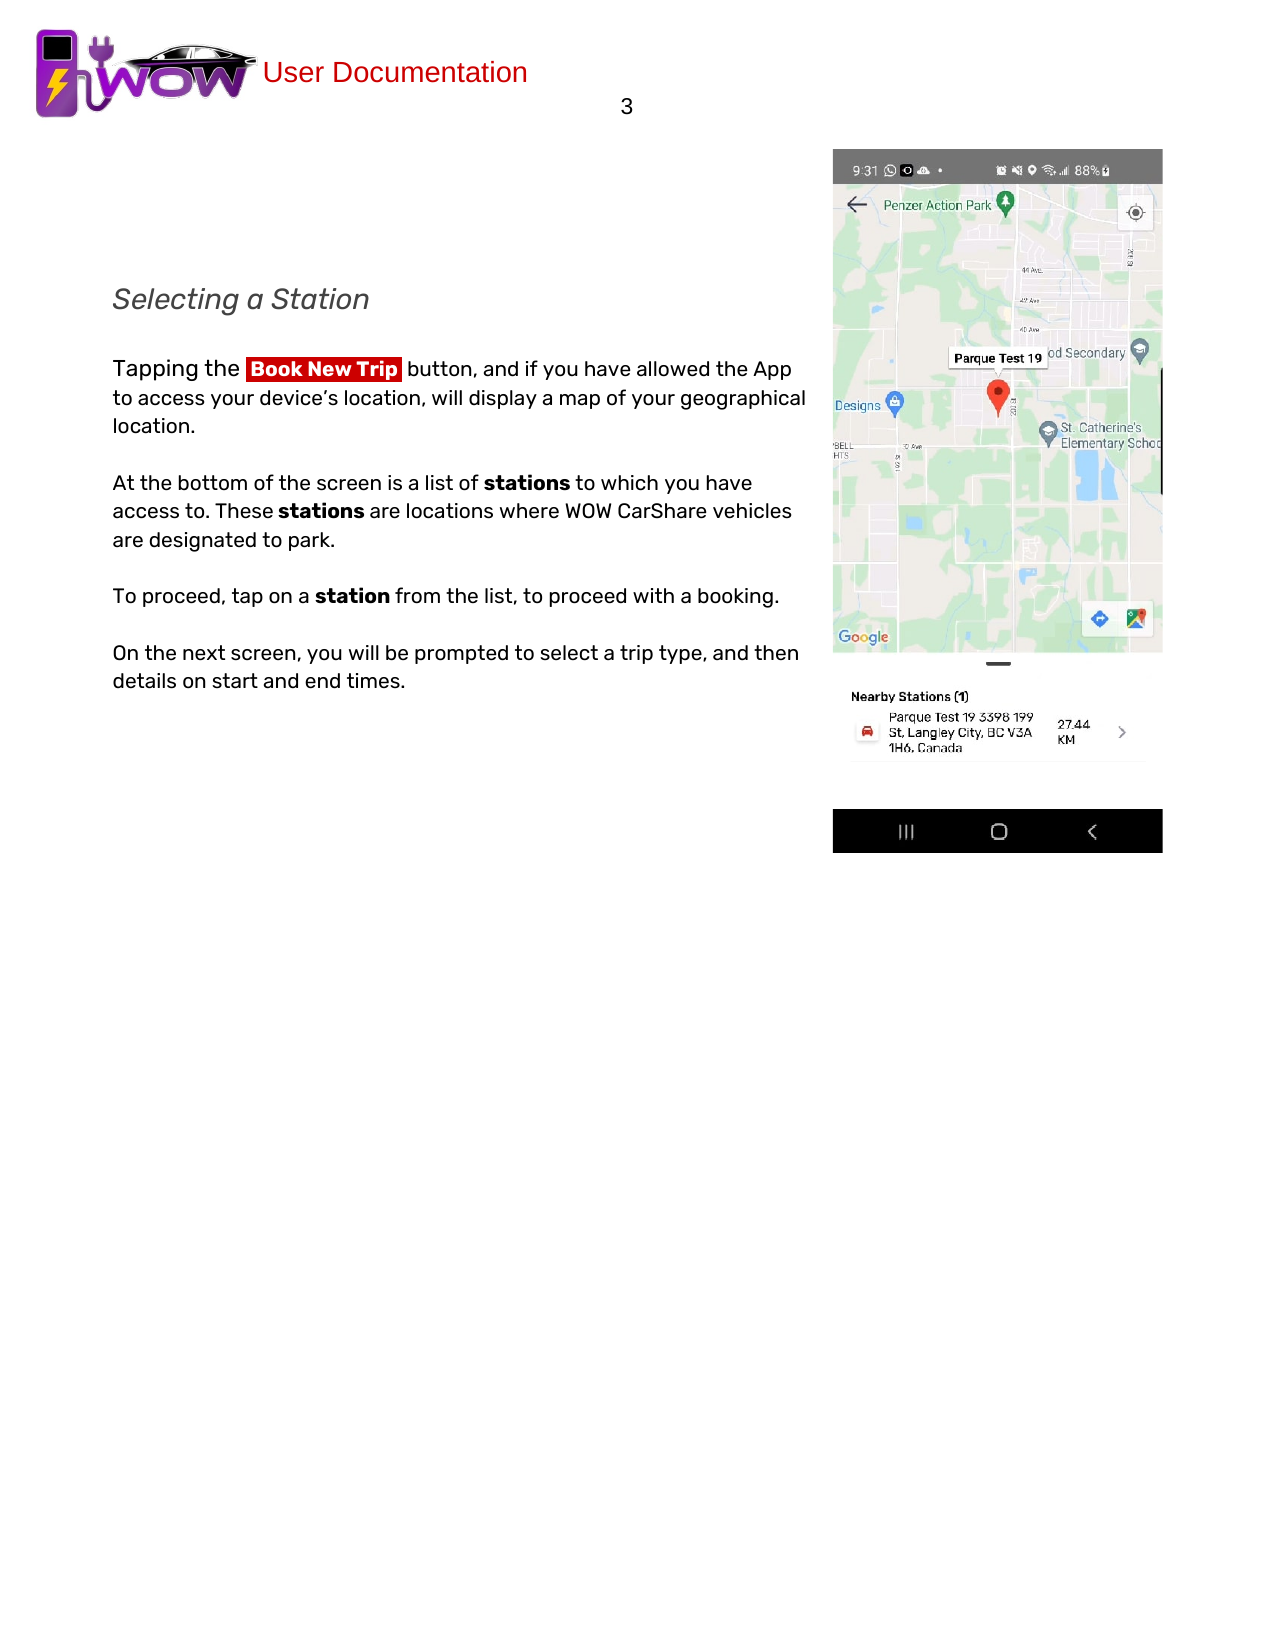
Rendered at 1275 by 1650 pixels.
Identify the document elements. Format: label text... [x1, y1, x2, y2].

picture [832, 149, 1163, 853]
text To proceed, tap on a station from the list, to proceed with a booking. [112, 584, 832, 609]
text Tapping the Book New Trip button, and if you have allowed the App to access your device’s location, will display a map of your geographical location. [112, 355, 832, 439]
picture [17, 18, 267, 129]
text At the bottom of the screen is a list of stations to which you have access to. These stations are locations where WOW CarShare vehicles are designated to park. [112, 471, 832, 552]
text On the next screen, you will be prompted to select a trip type, and then details on start and end times. [112, 641, 832, 694]
subtitle Selecting a Station [112, 282, 832, 316]
